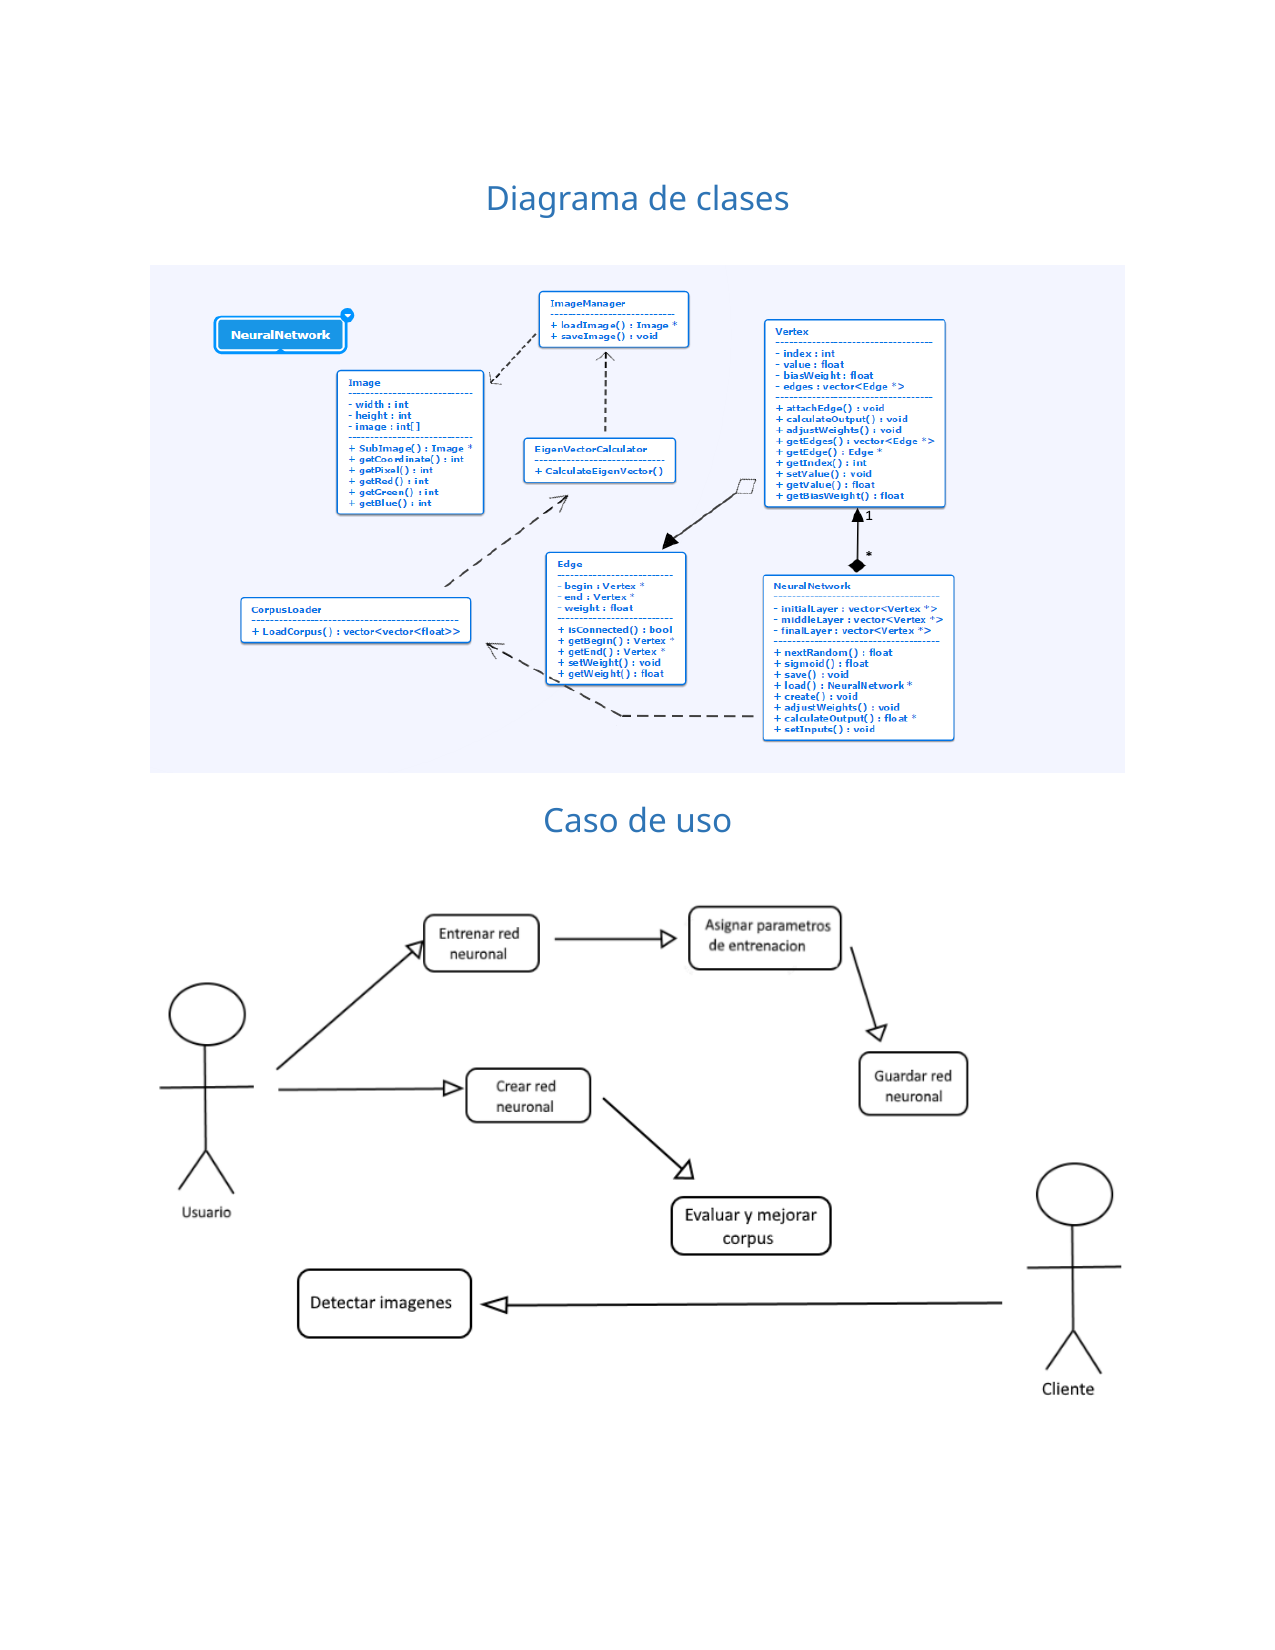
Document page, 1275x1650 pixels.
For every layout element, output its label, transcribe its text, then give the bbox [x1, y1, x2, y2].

picture [150, 265, 1125, 773]
subtitle Caso de uso [150, 797, 1125, 843]
picture [150, 870, 1125, 1410]
subtitle Diagrama de clases [150, 175, 1125, 265]
